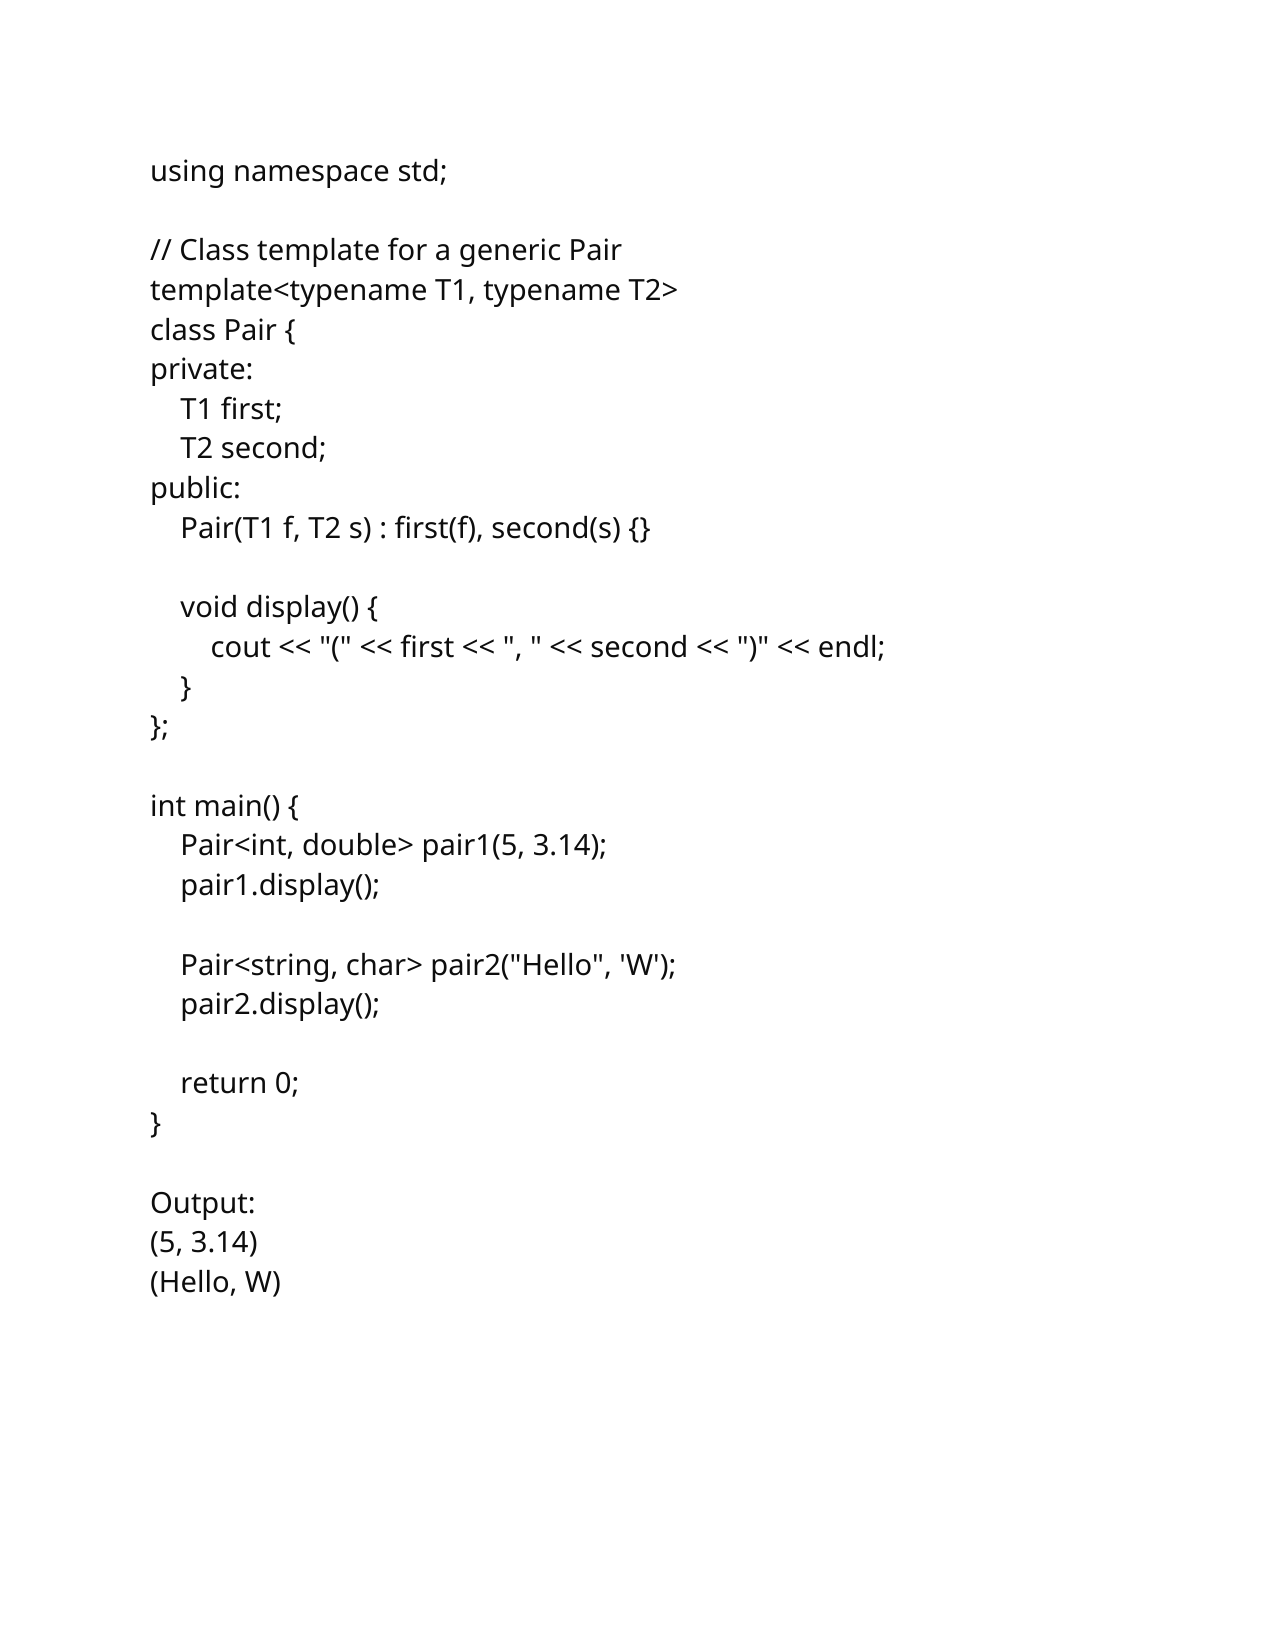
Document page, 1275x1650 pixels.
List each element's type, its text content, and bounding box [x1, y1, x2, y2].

text T1 first; [150, 388, 1125, 428]
text Pair(T1 f, T2 s) : first(f), second(s) {} [150, 507, 1125, 547]
text private: [150, 348, 1125, 388]
text (Hello, W) [150, 1261, 1125, 1301]
text using namespace std; [150, 150, 1125, 190]
text } [150, 666, 1125, 706]
text pair2.display(); [150, 983, 1125, 1023]
text int main() { [150, 785, 1125, 825]
text } [150, 1102, 1125, 1142]
text public: [150, 467, 1125, 507]
text // Class template for a generic Pair [150, 229, 1125, 269]
text return 0; [150, 1063, 1125, 1102]
text Output: [150, 1182, 1125, 1222]
text Pair<int, double> pair1(5, 3.14); [150, 825, 1125, 864]
text pair1.display(); [150, 864, 1125, 904]
text template<typename T1, typename T2> [150, 269, 1125, 309]
text }; [150, 706, 1125, 745]
text Pair<string, char> pair2("Hello", 'W'); [150, 944, 1125, 983]
text cout << "(" << first << ", " << second << ")" << endl; [150, 626, 1125, 666]
text void display() { [150, 587, 1125, 626]
text T2 second; [150, 428, 1125, 467]
text class Pair { [150, 309, 1125, 348]
text (5, 3.14) [150, 1222, 1125, 1261]
